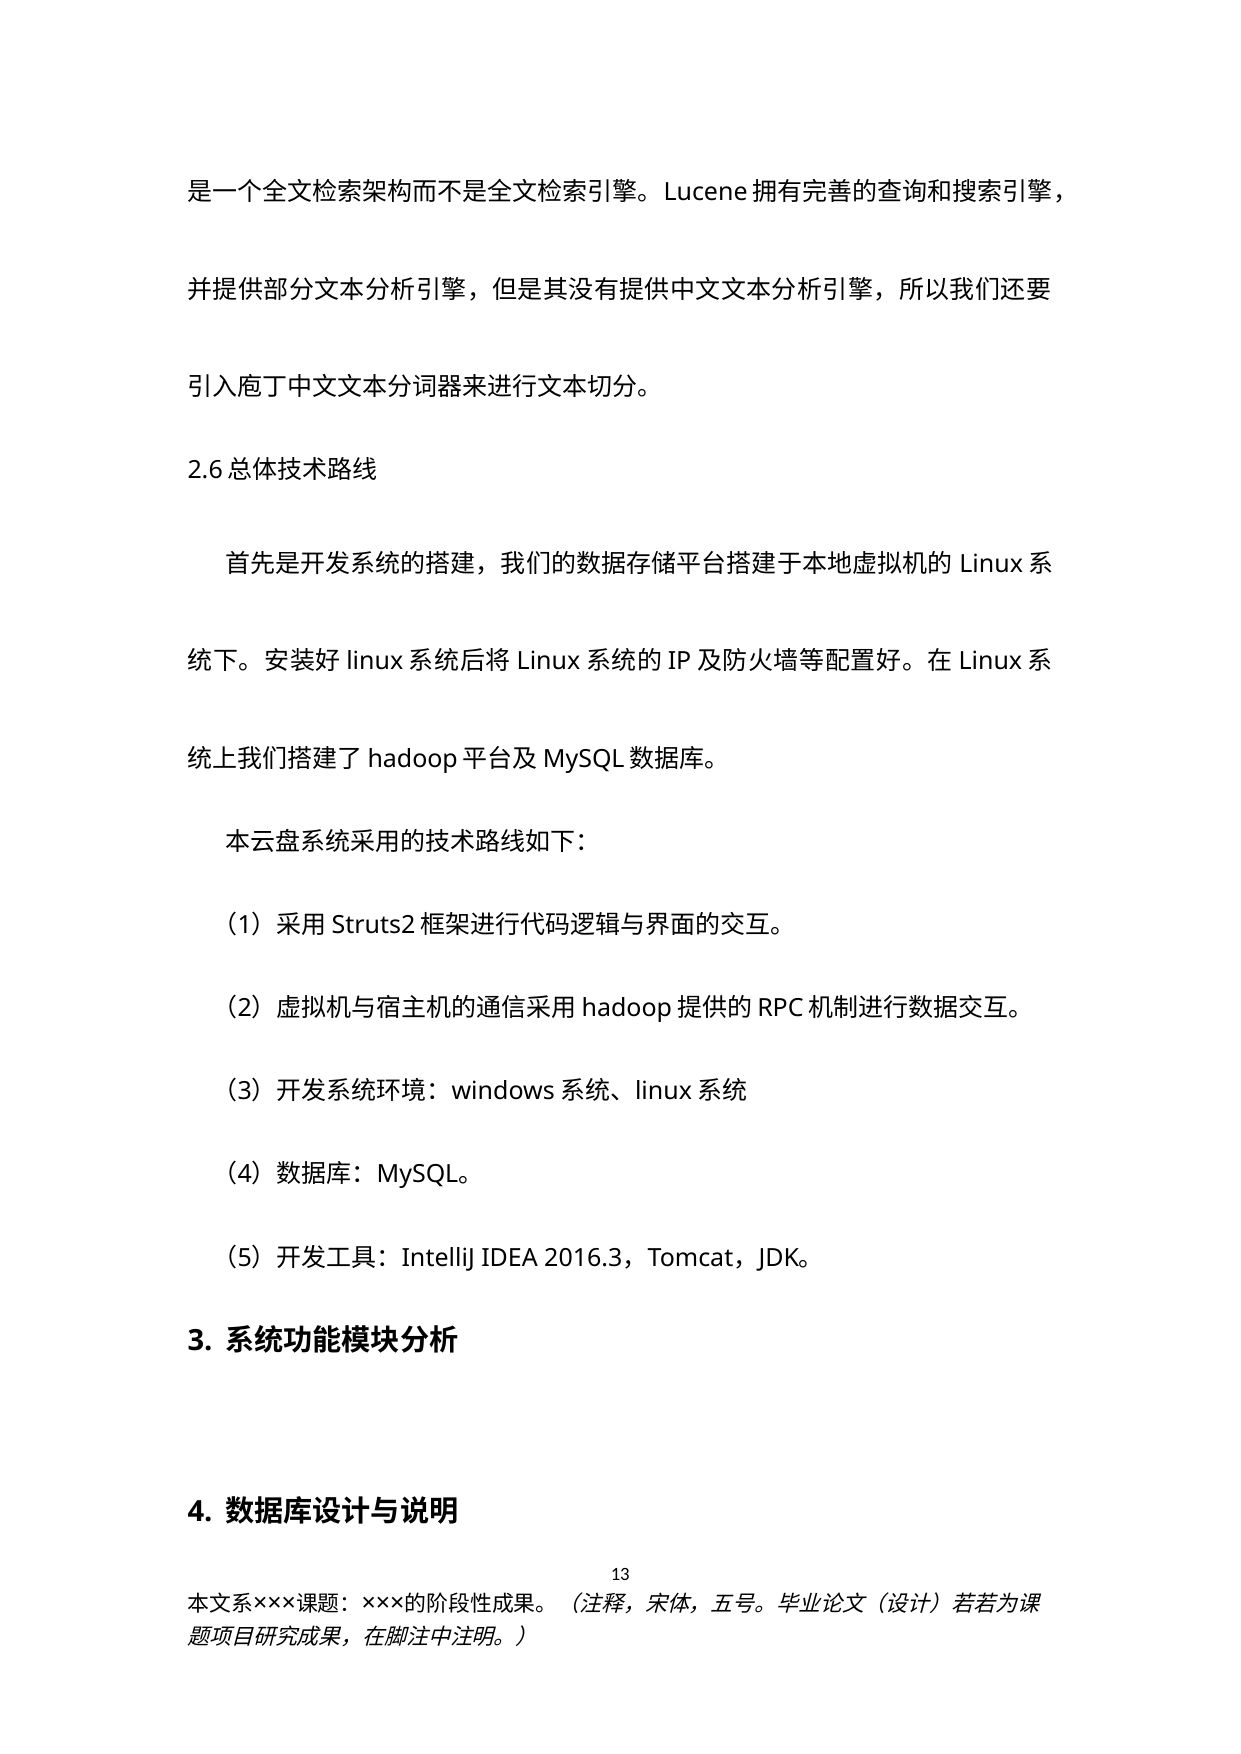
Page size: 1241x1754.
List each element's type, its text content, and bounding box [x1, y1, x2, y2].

text （5）开发工具：IntelliJ IDEA 2016.3，Tomcat，JDK。 [187, 1223, 1053, 1288]
list 系统功能模块分析 [187, 1306, 1053, 1371]
text （4）数据库：MySQL。 [187, 1139, 1053, 1204]
text 本云盘系统采用的技术路线如下： [187, 807, 1053, 872]
list 数据库设计与说明 [187, 1477, 1053, 1542]
text 首先是开发系统的搭建，我们的数据存储平台搭建于本地虚拟机的Linux系统下。安装好linux系统后将Linux系统的IP及防火墙等配置好。在Linux系统上我们搭建了hadoop平台及MySQL数据库。 [187, 529, 1053, 789]
text （2）虚拟机与宿主机的通信采用hadoop提供的RPC机制进行数据交互。 [187, 973, 1053, 1038]
text 2.6总体技术路线 [187, 435, 1053, 500]
text （3）开发系统环境：windows系统、linux系统 [187, 1056, 1053, 1121]
text （1）采用Struts2框架进行代码逻辑与界面的交互。 [187, 890, 1053, 955]
